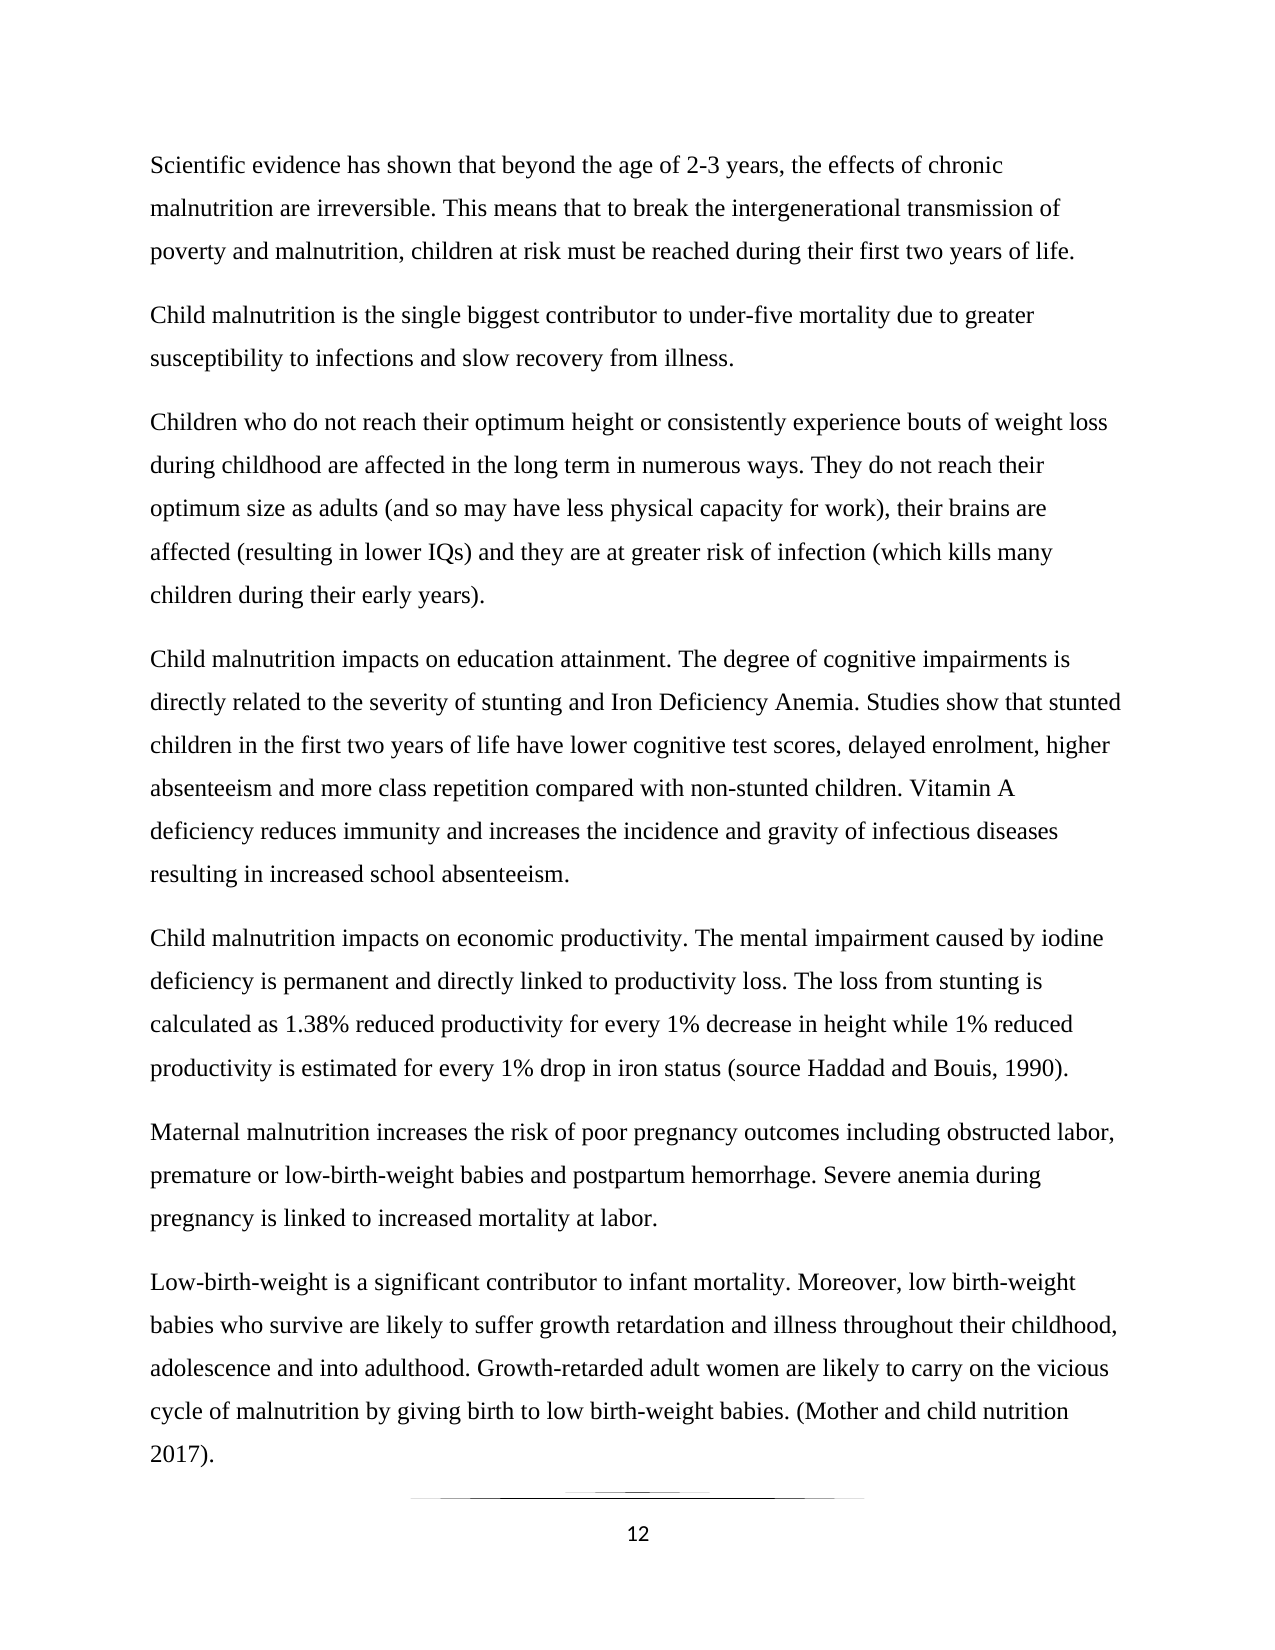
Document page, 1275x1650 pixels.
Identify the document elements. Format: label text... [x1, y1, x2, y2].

text Child malnutrition impacts on education attainment. The degree of cognitive impairments is directly related to the severity of stunting and Iron Deficiency Anemia. Studies show that stunted children in the first two years of life have lower cognitive test scores, delayed enrolment, higher absenteeism and more class repetition compared with non-stunted children. Vitamin A deficiency reduces immunity and increases the incidence and gravity of infectious diseases resulting in increased school absenteeism. [150, 644, 1125, 888]
text Scientific evidence has shown that beyond the age of 2-3 years, the effects of chronic malnutrition are irreversible. This means that to break the intergenerational transmission of poverty and malnutrition, children at risk must be reached during their first two years of life. [150, 150, 1125, 265]
text Child malnutrition is the single biggest contributor to under-five mortality due to greater susceptibility to infections and slow recovery from illness. [150, 300, 1125, 372]
text Maternal malnutrition increases the risk of poor pregnancy outcomes including obstructed labor, premature or low-birth-weight babies and postpartum hemorrhage. Severe anemia during pregnancy is linked to increased mortality at labor. [150, 1117, 1125, 1232]
text Low-birth-weight is a significant contributor to infant mortality. Moreover, low birth-weight babies who survive are likely to suffer growth retardation and illness throughout their childhood, adolescence and into adulthood. Growth-retarded adult women are likely to carry on the vicious cycle of malnutrition by giving birth to low birth-weight babies. (Mother and child nutrition 2017). [150, 1267, 1125, 1468]
text Child malnutrition impacts on economic productivity. The mental impairment caused by iodine deficiency is permanent and directly linked to productivity loss. The loss from stunting is calculated as 1.38% reduced productivity for every 1% decrease in height while 1% reduced productivity is estimated for every 1% drop in iron status (source Haddad and Bouis, 1990). [150, 923, 1125, 1081]
text Children who do not reach their optimum height or consistently experience bouts of weight loss during childhood are affected in the long term in numerous ways. They do not reach their optimum size as adults (and so may have less physical capacity for work), their brains are affected (resulting in lower IQs) and they are at greater risk of infection (which kills many children during their early years). [150, 407, 1125, 608]
